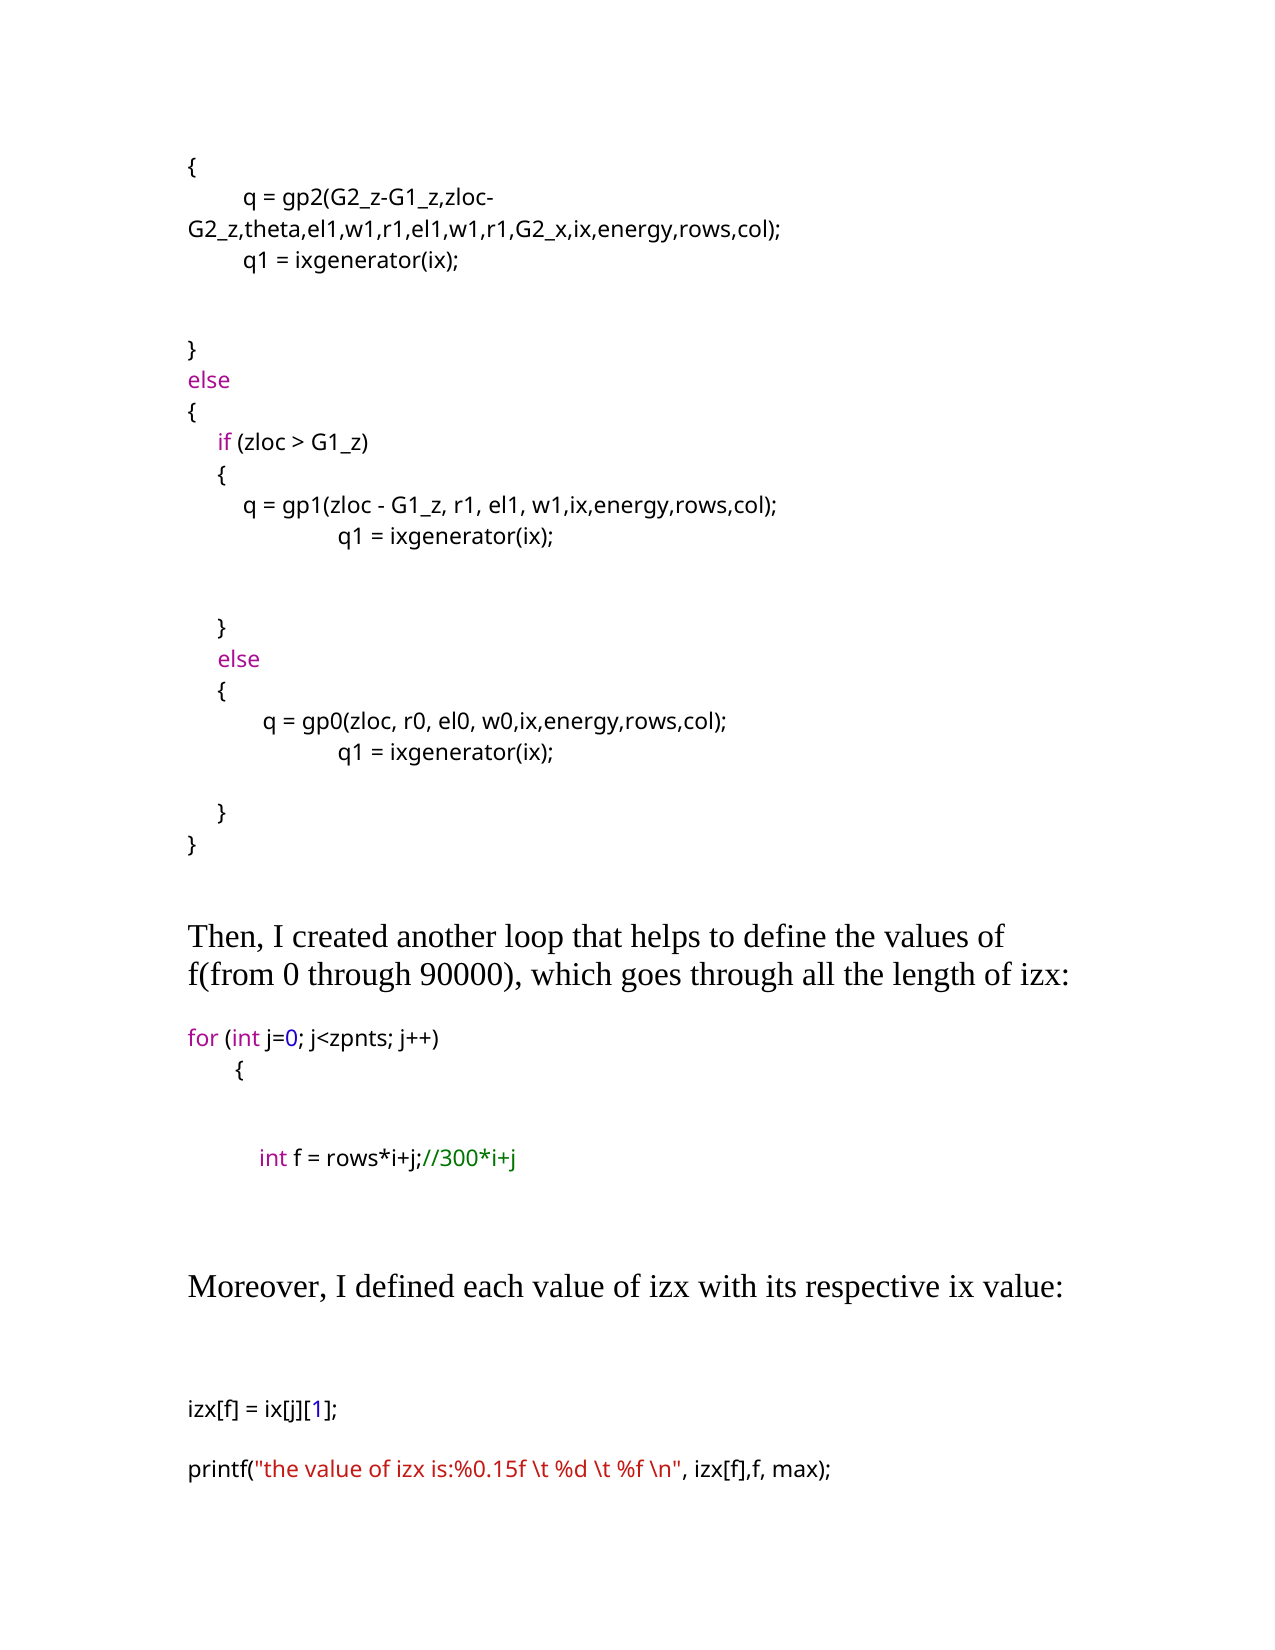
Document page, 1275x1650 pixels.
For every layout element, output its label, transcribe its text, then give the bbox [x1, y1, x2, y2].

text printf("the value of izx is:%0.15f \t %d \t %f \n", izx[f],f, max); [187, 1453, 1087, 1484]
text q = gp0(zloc, r0, el0, w0,ix,energy,rows,col); [187, 705, 1087, 736]
text { [187, 457, 1087, 489]
text Then, I created another loop that helps to define the values of f(from 0 through 90000), which goes through all the length of izx: [187, 916, 1087, 993]
text else [187, 642, 1087, 674]
text q = gp1(zloc - G1_z, r1, el1, w1,ix,energy,rows,col); [187, 489, 1087, 520]
text int f = rows*i+j;//300*i+j [187, 1142, 1087, 1173]
text q = gp2(G2_z-G1_z,zloc-G2_z,theta,el1,w1,r1,el1,w1,r1,G2_x,ix,energy,rows,col); [187, 181, 1087, 244]
text } [187, 796, 1087, 827]
text } [187, 827, 1087, 859]
text q1 = ixgenerator(ix); [187, 520, 1087, 551]
text q1 = ixgenerator(ix); [187, 736, 1087, 767]
text { [187, 150, 1087, 181]
text { [187, 674, 1087, 705]
text { [187, 1053, 1087, 1084]
text { [187, 395, 1087, 426]
text } [187, 611, 1087, 642]
text if (zloc > G1_z) [187, 426, 1087, 457]
text for (int j=0; j<zpnts; j++) [187, 1022, 1087, 1053]
text } [187, 332, 1087, 364]
text Moreover, I defined each value of izx with its respective ix value: [187, 1267, 1087, 1305]
text q1 = ixgenerator(ix); [187, 244, 1087, 275]
text else [187, 364, 1087, 395]
text izx[f] = ix[j][1]; [187, 1393, 1087, 1424]
